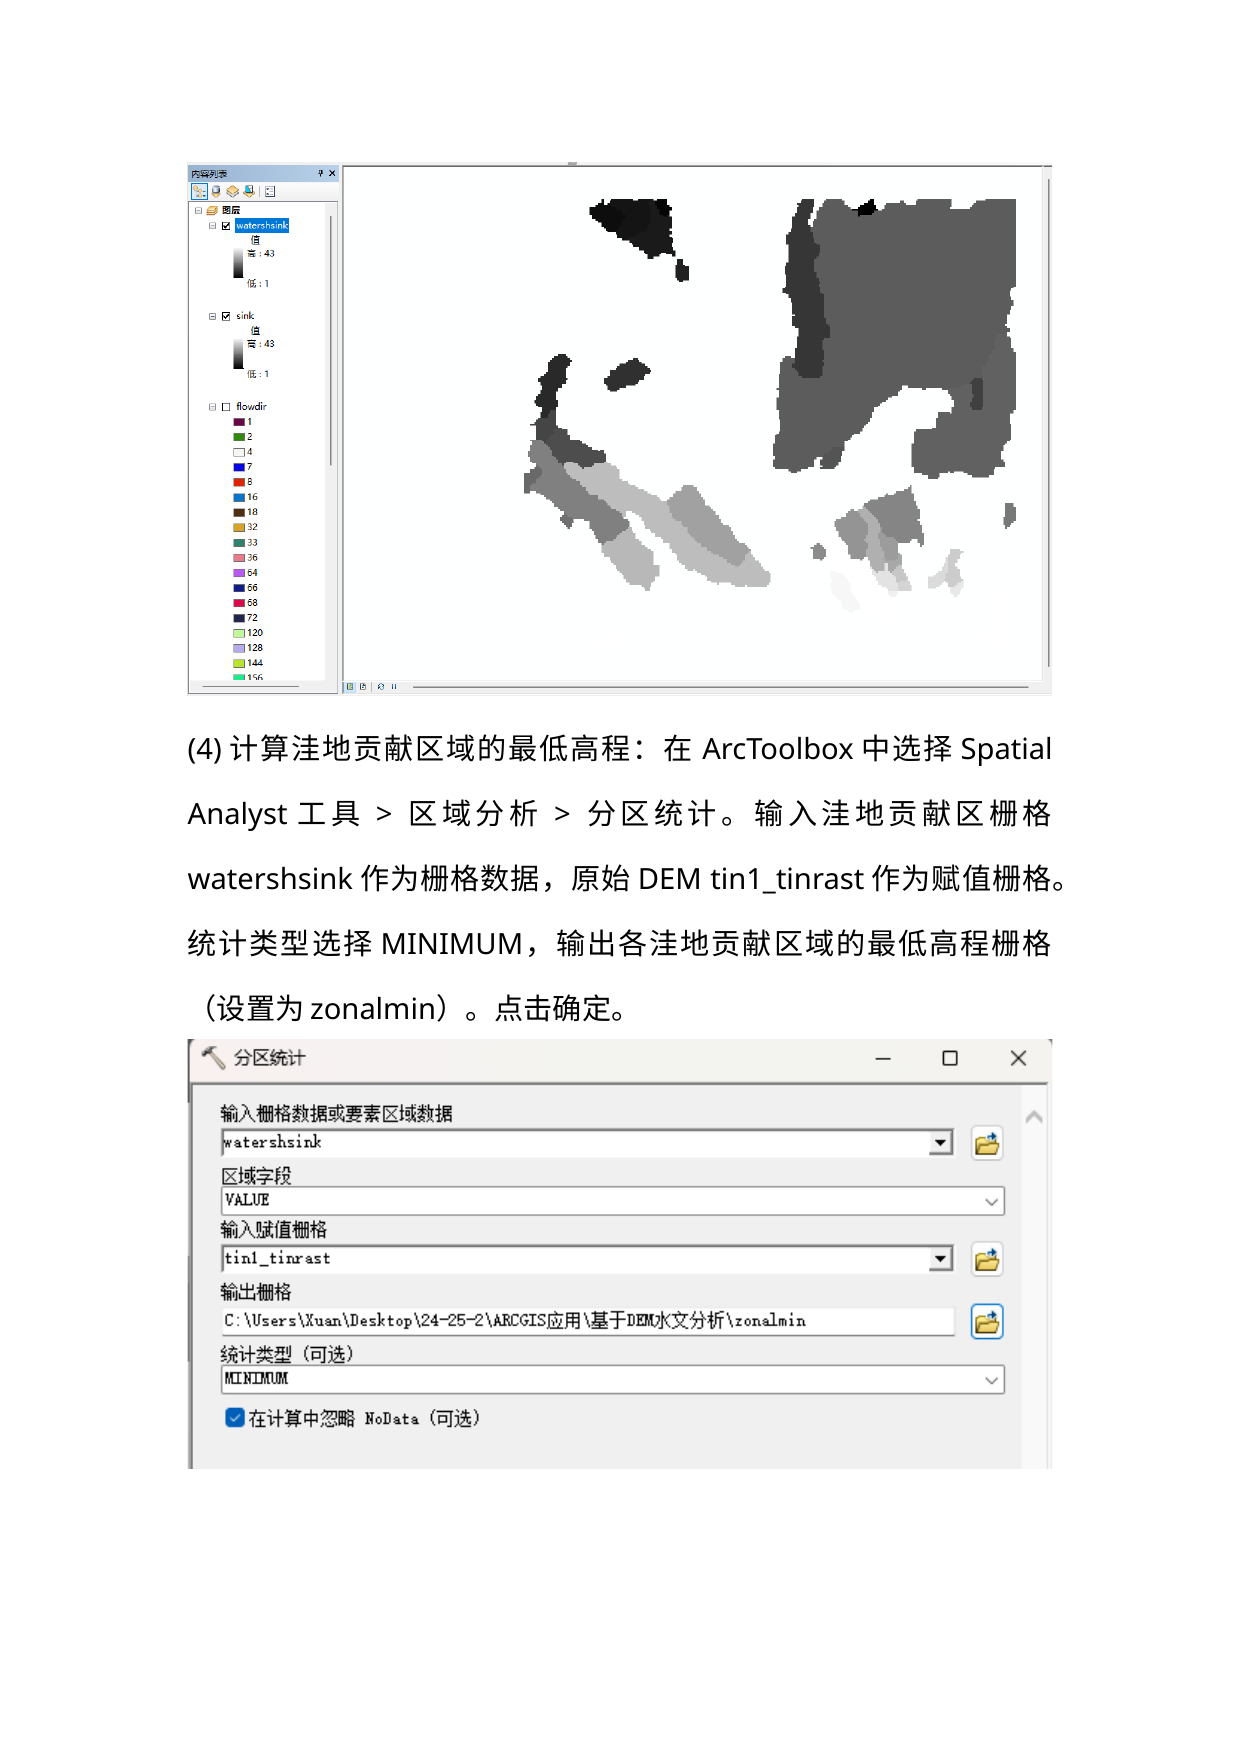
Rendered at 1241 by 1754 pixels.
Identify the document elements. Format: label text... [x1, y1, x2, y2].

picture [187, 162, 1053, 696]
list 计算洼地贡献区域的最低高程：在ArcToolbox中选择Spatial Analyst工具 > 区域分析 > 分区统计。输入洼地贡献区栅格watershsink作为栅格数据，原始DEM tin1_tinrast作为赋值栅格。统计类型选择MINIMUM，输出各洼地贡献区域的最低高程栅格（设置为zonalmin）。点击确定。 [187, 714, 1053, 1039]
picture [187, 1039, 1053, 1469]
